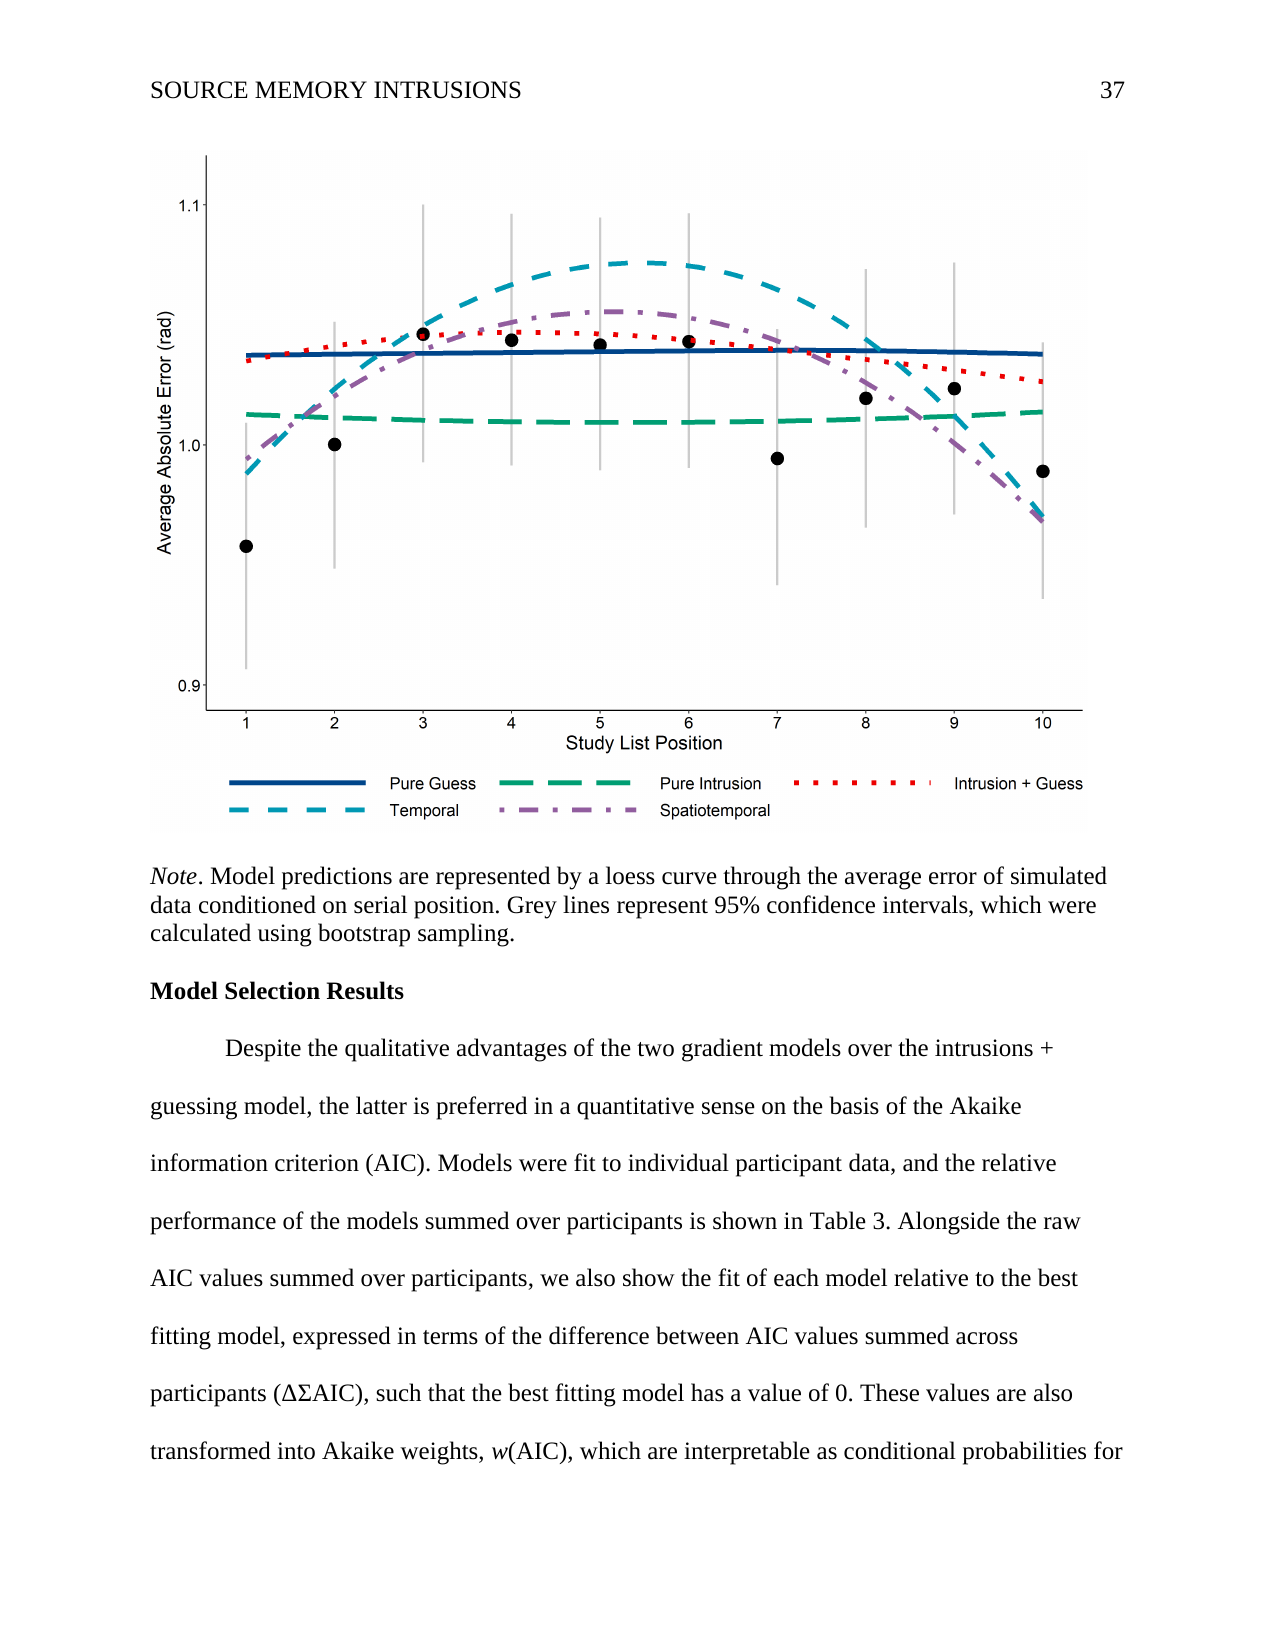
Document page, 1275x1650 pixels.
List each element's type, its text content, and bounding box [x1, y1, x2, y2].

text Note. Model predictions are represented by a loess curve through the average error of simulated data conditioned on serial position. Grey lines represent 95% confidence intervals, which were calculated using bootstrap sampling. [150, 861, 1125, 947]
text Model Selection Results [150, 976, 1125, 1005]
picture [150, 150, 1089, 833]
